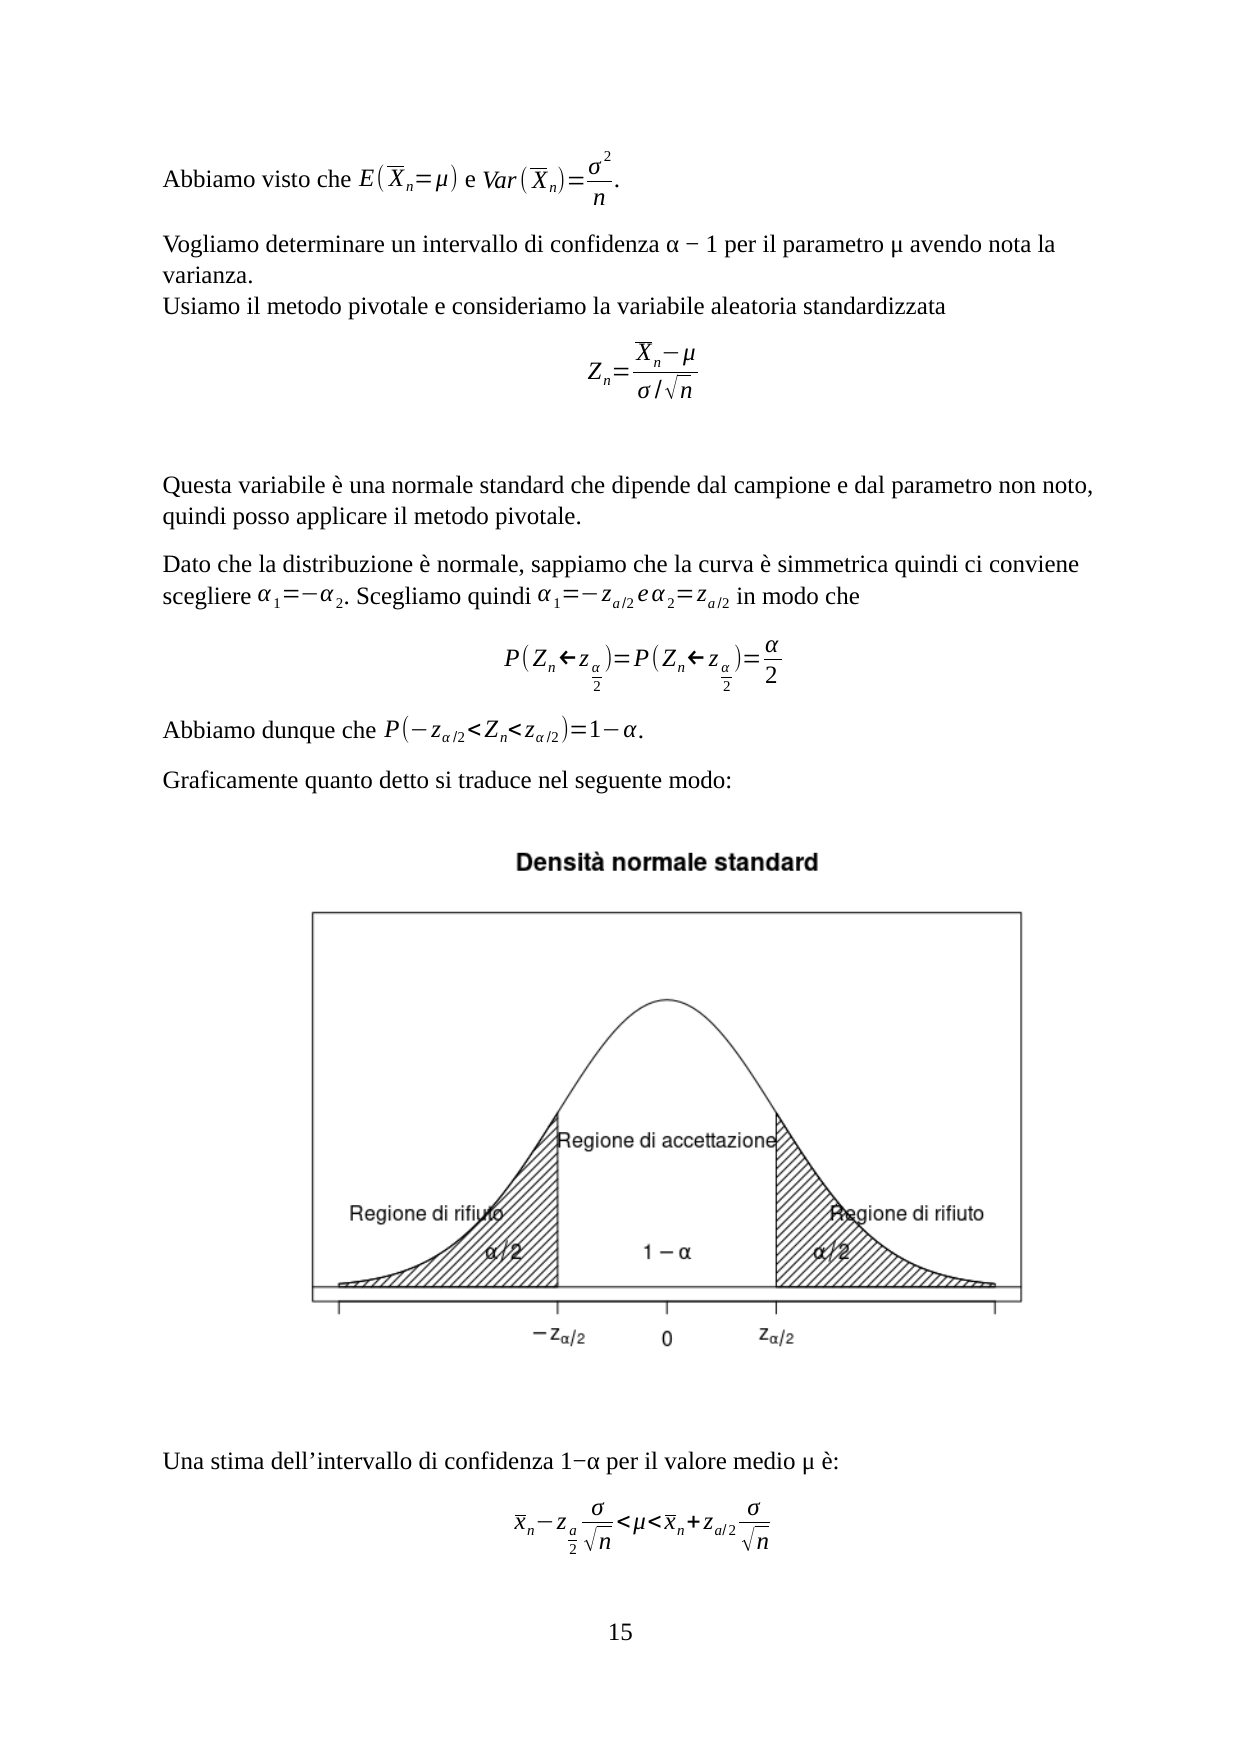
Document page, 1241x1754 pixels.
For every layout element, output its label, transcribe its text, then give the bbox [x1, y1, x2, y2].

text Vogliamo determinare un intervallo di confidenza α − 1 per il parametro μ avendo nota la varianza. Usiamo il metodo pivotale e consideriamo la variabile aleatoria standardizzata [162, 229, 1122, 320]
text Una stima dell’intervallo di confidenza 1−α per il valore medio μ è: [162, 1446, 1122, 1474]
text Dato che la distribuzione è normale, sappiamo che la curva è simmetrica quindi ci conviene scegliere . Scegliamo quindi in modo che [162, 549, 1122, 611]
text Graficamente quanto detto si traduce nel seguente modo: [162, 765, 1122, 793]
picture [212, 812, 1073, 1427]
text Questa variabile è una normale standard che dipende dal campione e dal parametro non noto, quindi posso applicare il metodo pivotale. [162, 470, 1122, 530]
text Abbiamo visto che e . [162, 148, 1122, 210]
text Abbiamo dunque che . [162, 714, 1122, 746]
